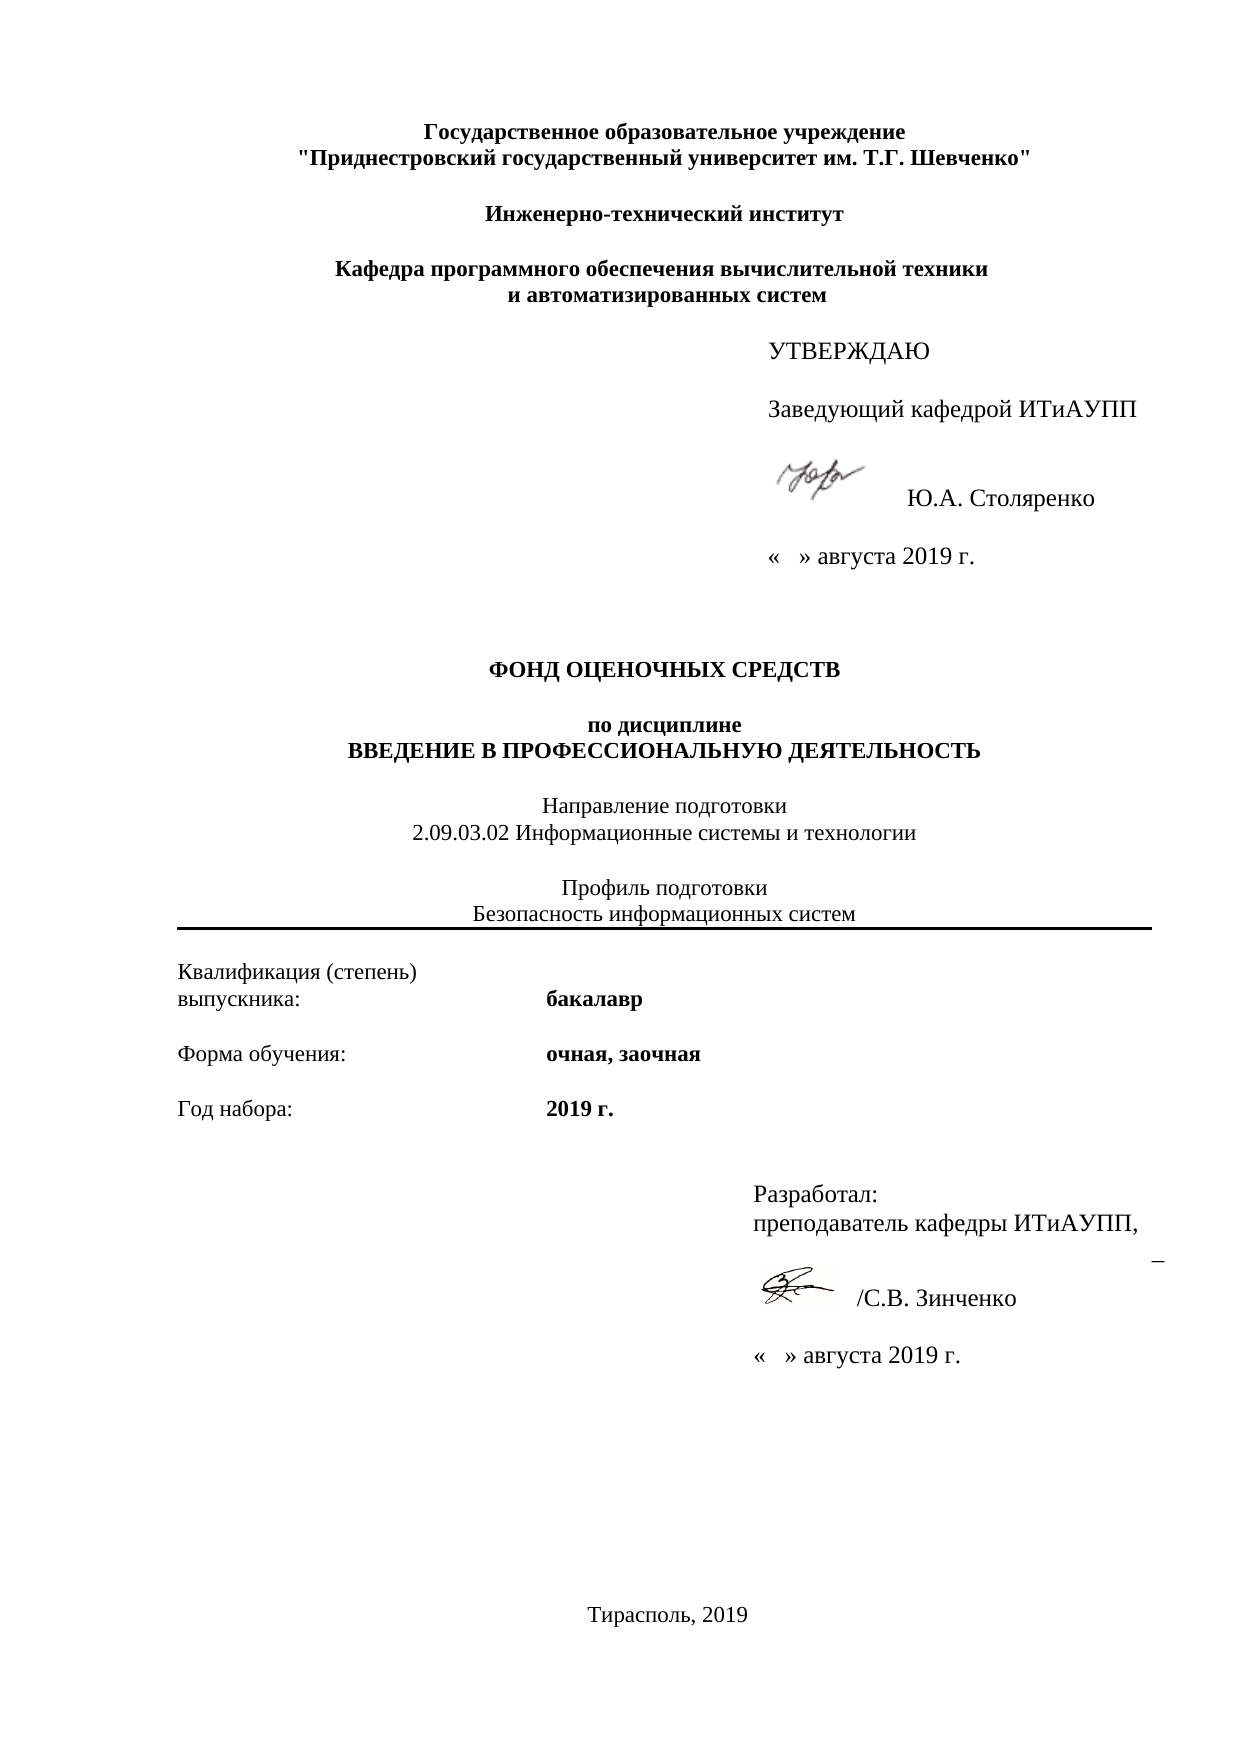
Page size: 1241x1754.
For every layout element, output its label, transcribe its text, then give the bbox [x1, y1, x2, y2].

text Кафедра программного обеспечения вычислительной техники и автоматизированных систем [177, 255, 1152, 307]
text Год набора: 2019 г. [177, 1095, 1152, 1121]
text « » августа 2019 г. [679, 1340, 1152, 1369]
text Заведующий кафедрой ИТиАУПП [768, 394, 1152, 422]
text ВВЕДЕНИЕ В ПРОФЕССИОНАЛЬНУЮ ДЕЯТЕЛЬНОСТЬ [177, 737, 1152, 764]
text Квалификация (степень) [177, 958, 1152, 985]
picture [759, 1265, 838, 1307]
text УТВЕРЖДАЮ [768, 336, 1152, 365]
text Тирасполь, 2019 [177, 1599, 1152, 1628]
text Направление подготовки [177, 792, 1152, 819]
text Государственное образовательное учреждение [177, 118, 1152, 144]
text Инженерно-технический институт [177, 199, 1152, 226]
text Форма обучения: очная, заочная [177, 1040, 1152, 1066]
picture [767, 450, 882, 507]
text 2.09.03.02 Информационные системы и технологии [177, 819, 1152, 845]
text выпускника: бакалавр [177, 985, 1152, 1011]
text « » августа 2019 г. [693, 541, 1152, 569]
text _ /С.В. Зинченко [753, 1236, 1152, 1312]
text "Приднестровский государственный университет им. Т.Г. Шевченко" [177, 144, 1152, 171]
text по дисциплине [177, 711, 1152, 737]
text Разработал: [753, 1179, 1152, 1208]
text преподаватель кафедры ИТиАУПП, [753, 1208, 1152, 1236]
text Безопасность информационных систем [177, 900, 1152, 927]
text ФОНД ОЦЕНОЧНЫХ СРЕДСТВ [177, 656, 1152, 682]
text Профиль подготовки [177, 874, 1152, 900]
